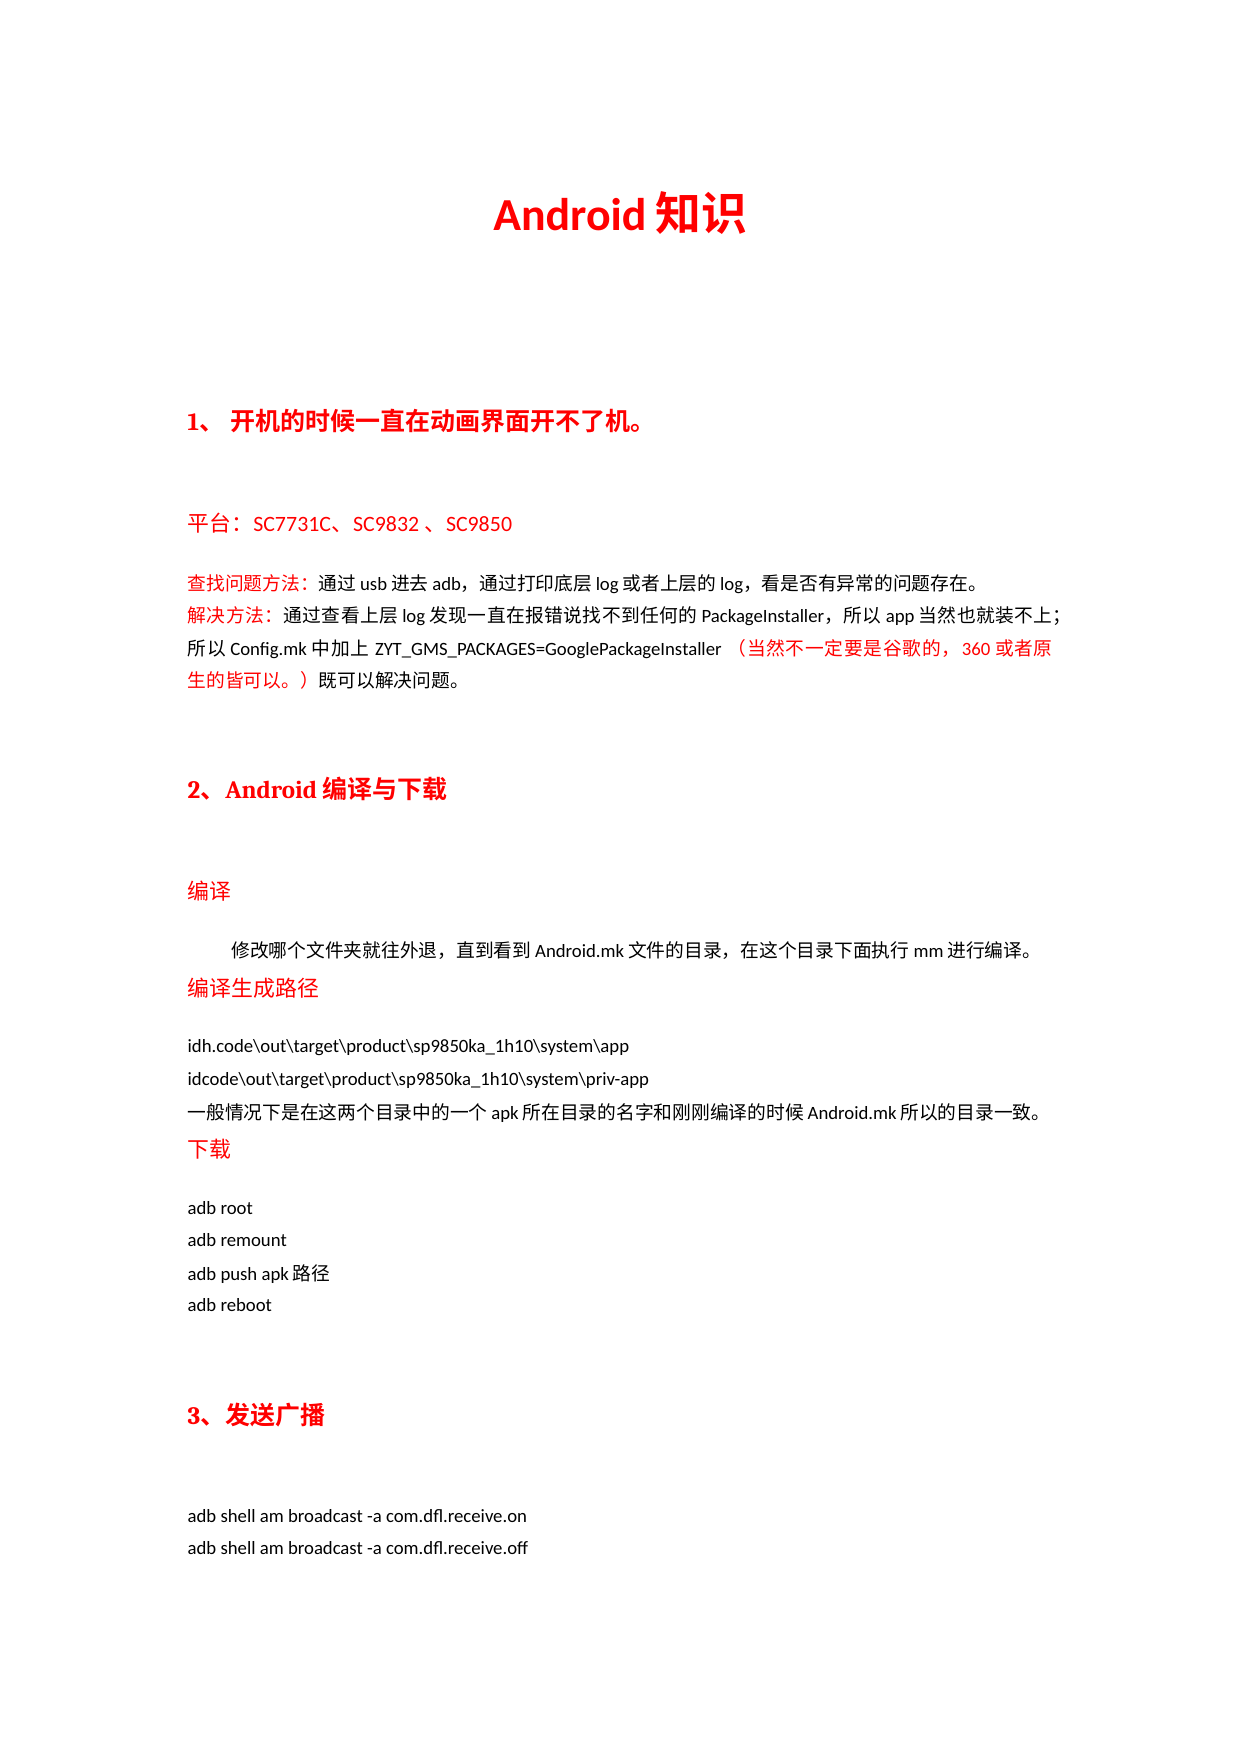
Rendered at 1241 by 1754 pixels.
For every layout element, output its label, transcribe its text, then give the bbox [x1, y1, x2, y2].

subtitle 编译生成路径 [187, 970, 1053, 1003]
subtitle Android知识 [187, 162, 1053, 259]
text adb reboot [187, 1289, 1053, 1321]
text idcode\out\target\product\sp9850ka_1h10\system\priv-app [187, 1062, 1053, 1095]
text adb remount [187, 1224, 1053, 1256]
text 查找问题方法：通过usb进去adb，通过打印底层log或者上层的log，看是否有异常的问题存在。 [187, 566, 1053, 598]
subtitle 开机的时候一直在动画界面开不了机。 [187, 387, 1053, 452]
text 一般情况下是在这两个目录中的一个apk所在目录的名字和刚刚编译的时候Android.mk所以的目录一致。 [187, 1095, 1053, 1127]
text adb push apk路径 [187, 1256, 1053, 1289]
text 解决方法：通过查看上层log发现一直在报错说找不到任何的PackageInstaller，所以app当然也就装不上；所以Config.mk中加上 ZYT_GMS_PACKAGES=GooglePackageInstaller （当然不一定要是谷歌的，360或者原生的皆可以。）既可以解决问题。 [187, 598, 1053, 696]
subtitle 平台：SC7731C、SC9832 、SC9850 [187, 506, 1053, 538]
text idh.code\out\target\product\sp9850ka_1h10\system\app [187, 1030, 1053, 1062]
text adb shell am broadcast -a com.dfl.receive.off [187, 1532, 1053, 1564]
subtitle 3、发送广播 [187, 1381, 1053, 1446]
text adb shell am broadcast -a com.dfl.receive.on [187, 1499, 1053, 1532]
subtitle 下载 [187, 1131, 1053, 1164]
subtitle 编译 [187, 874, 1053, 906]
subtitle 2、Android 编译与下载 [187, 755, 1053, 820]
text adb root [187, 1191, 1053, 1224]
text 修改哪个文件夹就往外退，直到看到Android.mk文件的目录，在这个目录下面执行 mm进行编译。 [187, 933, 1053, 966]
